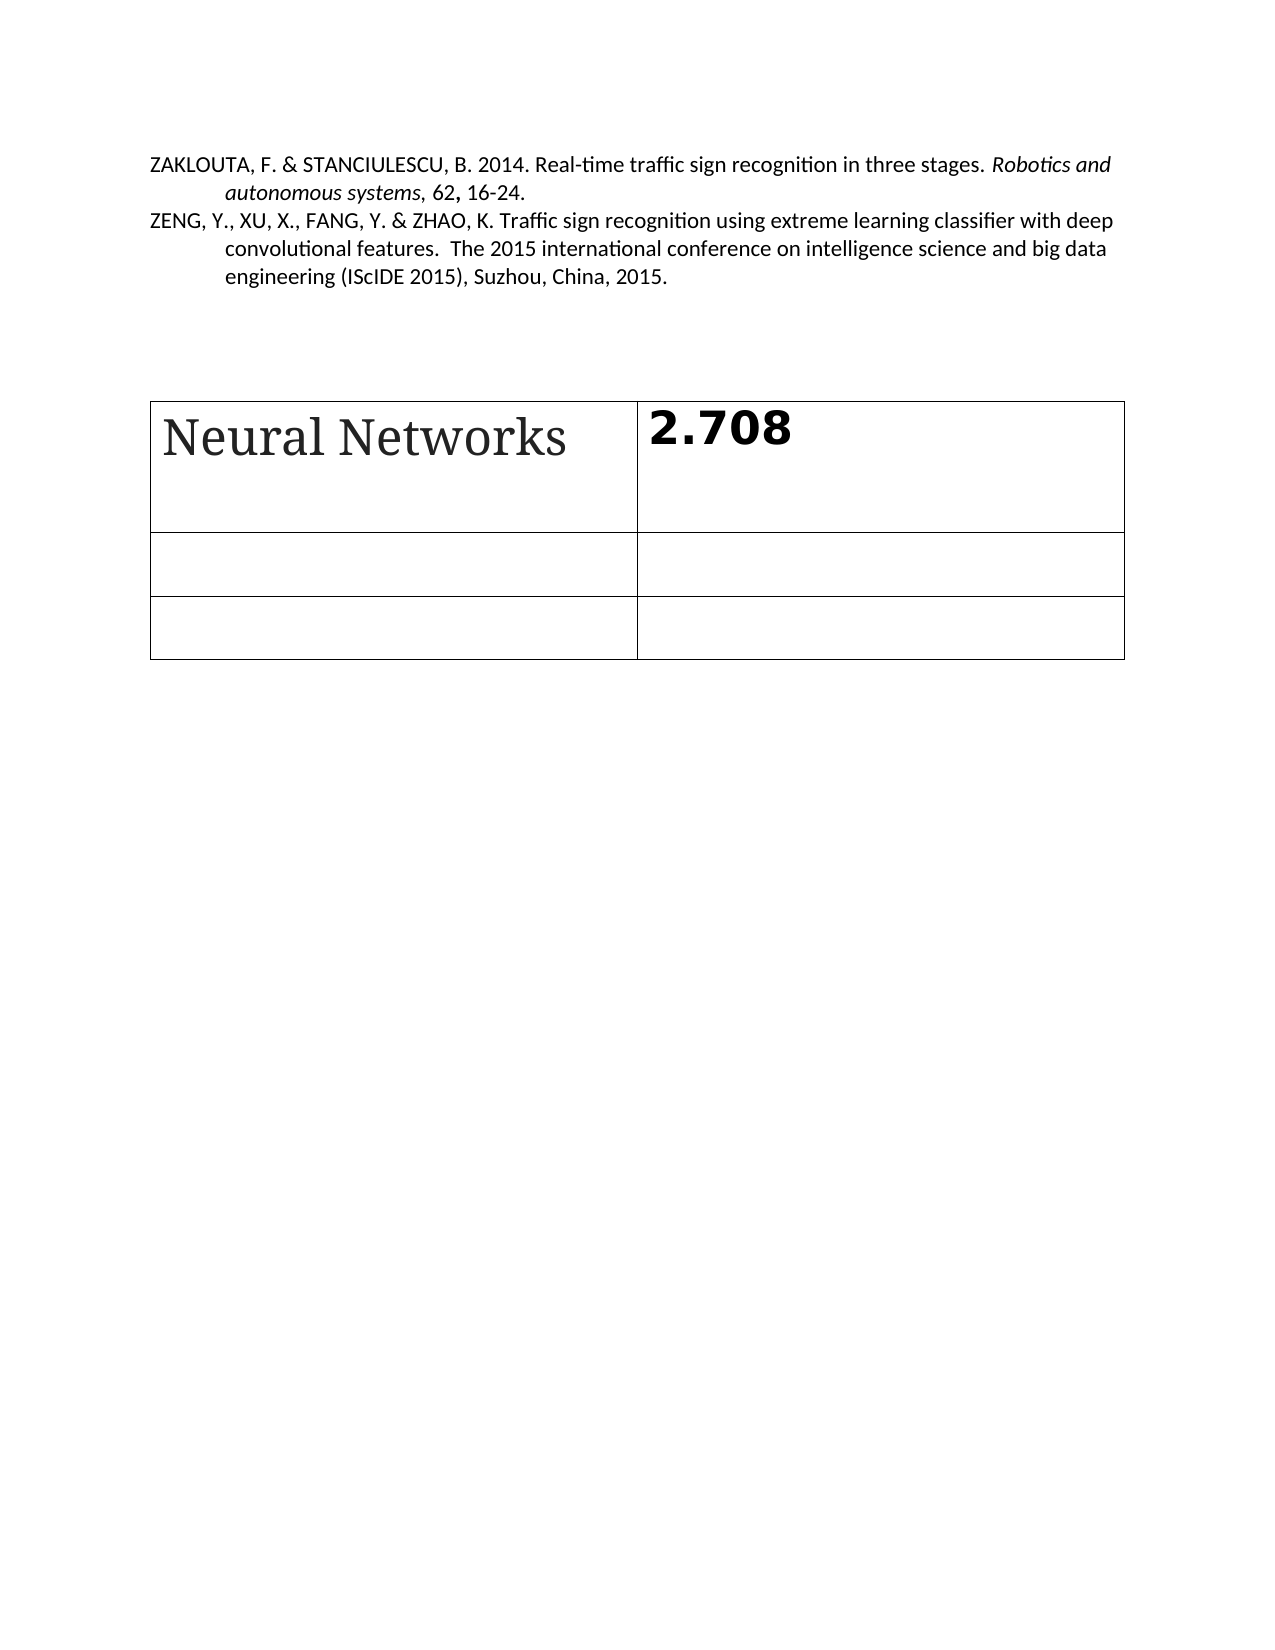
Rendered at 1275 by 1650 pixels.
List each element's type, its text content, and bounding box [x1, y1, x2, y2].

table_header 2.708 [638, 402, 1124, 532]
table_cell [151, 597, 637, 659]
table_header Neural Networks [151, 402, 637, 532]
text ZENG, Y., XU, X., FANG, Y. & ZHAO, K. Traffic sign recognition using extreme learning classifier with deep convolutional features. The 2015 international conference on intelligence science and big data engineering (IScIDE 2015), Suzhou, China, 2015. [150, 206, 1125, 290]
text ZAKLOUTA, F. & STANCIULESCU, B. 2014. Real-time traffic sign recognition in three stages. Robotics and autonomous systems, 62, 16-24. [150, 150, 1125, 206]
table_cell [638, 597, 1124, 659]
table_cell [638, 533, 1124, 596]
table_cell [151, 533, 637, 596]
